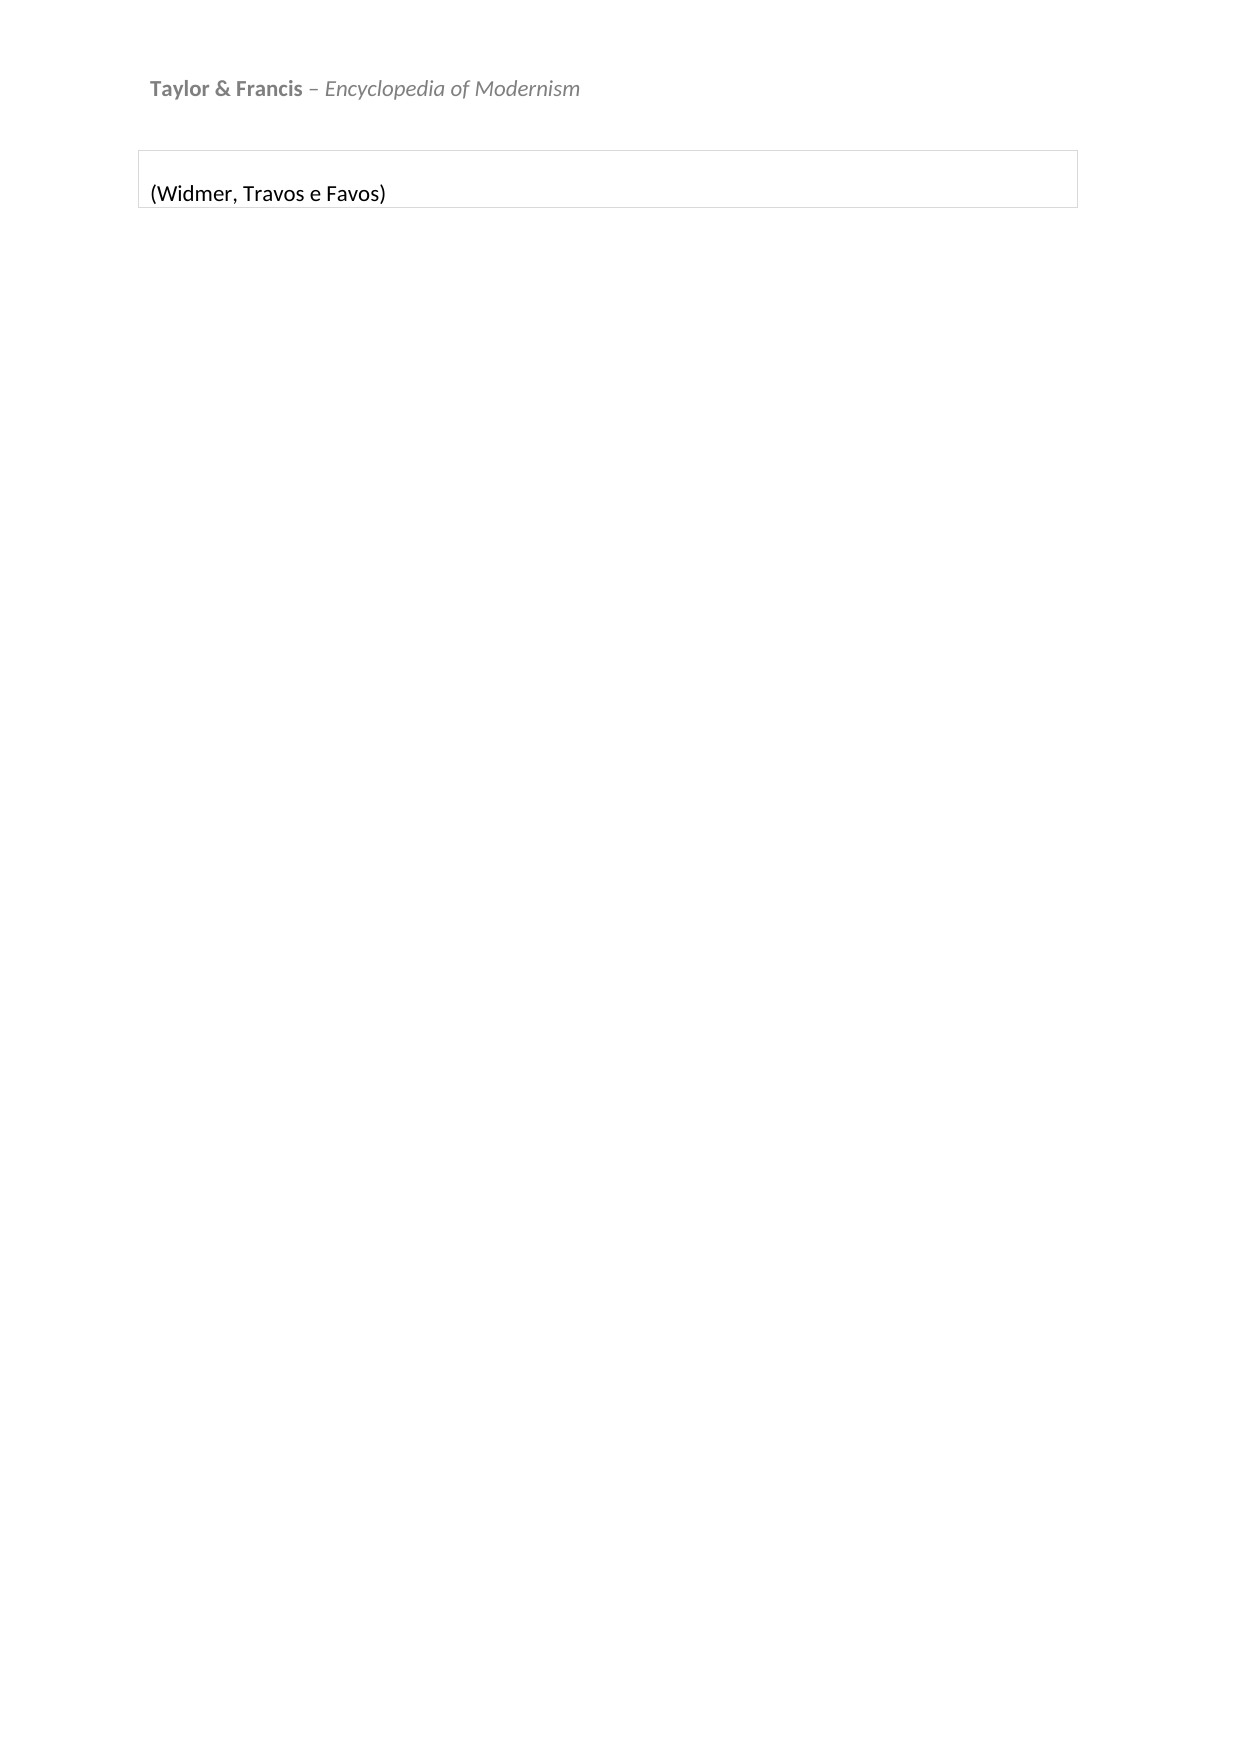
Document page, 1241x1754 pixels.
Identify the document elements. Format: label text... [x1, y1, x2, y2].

table_cell Further reading: [139, 151, 1077, 207]
